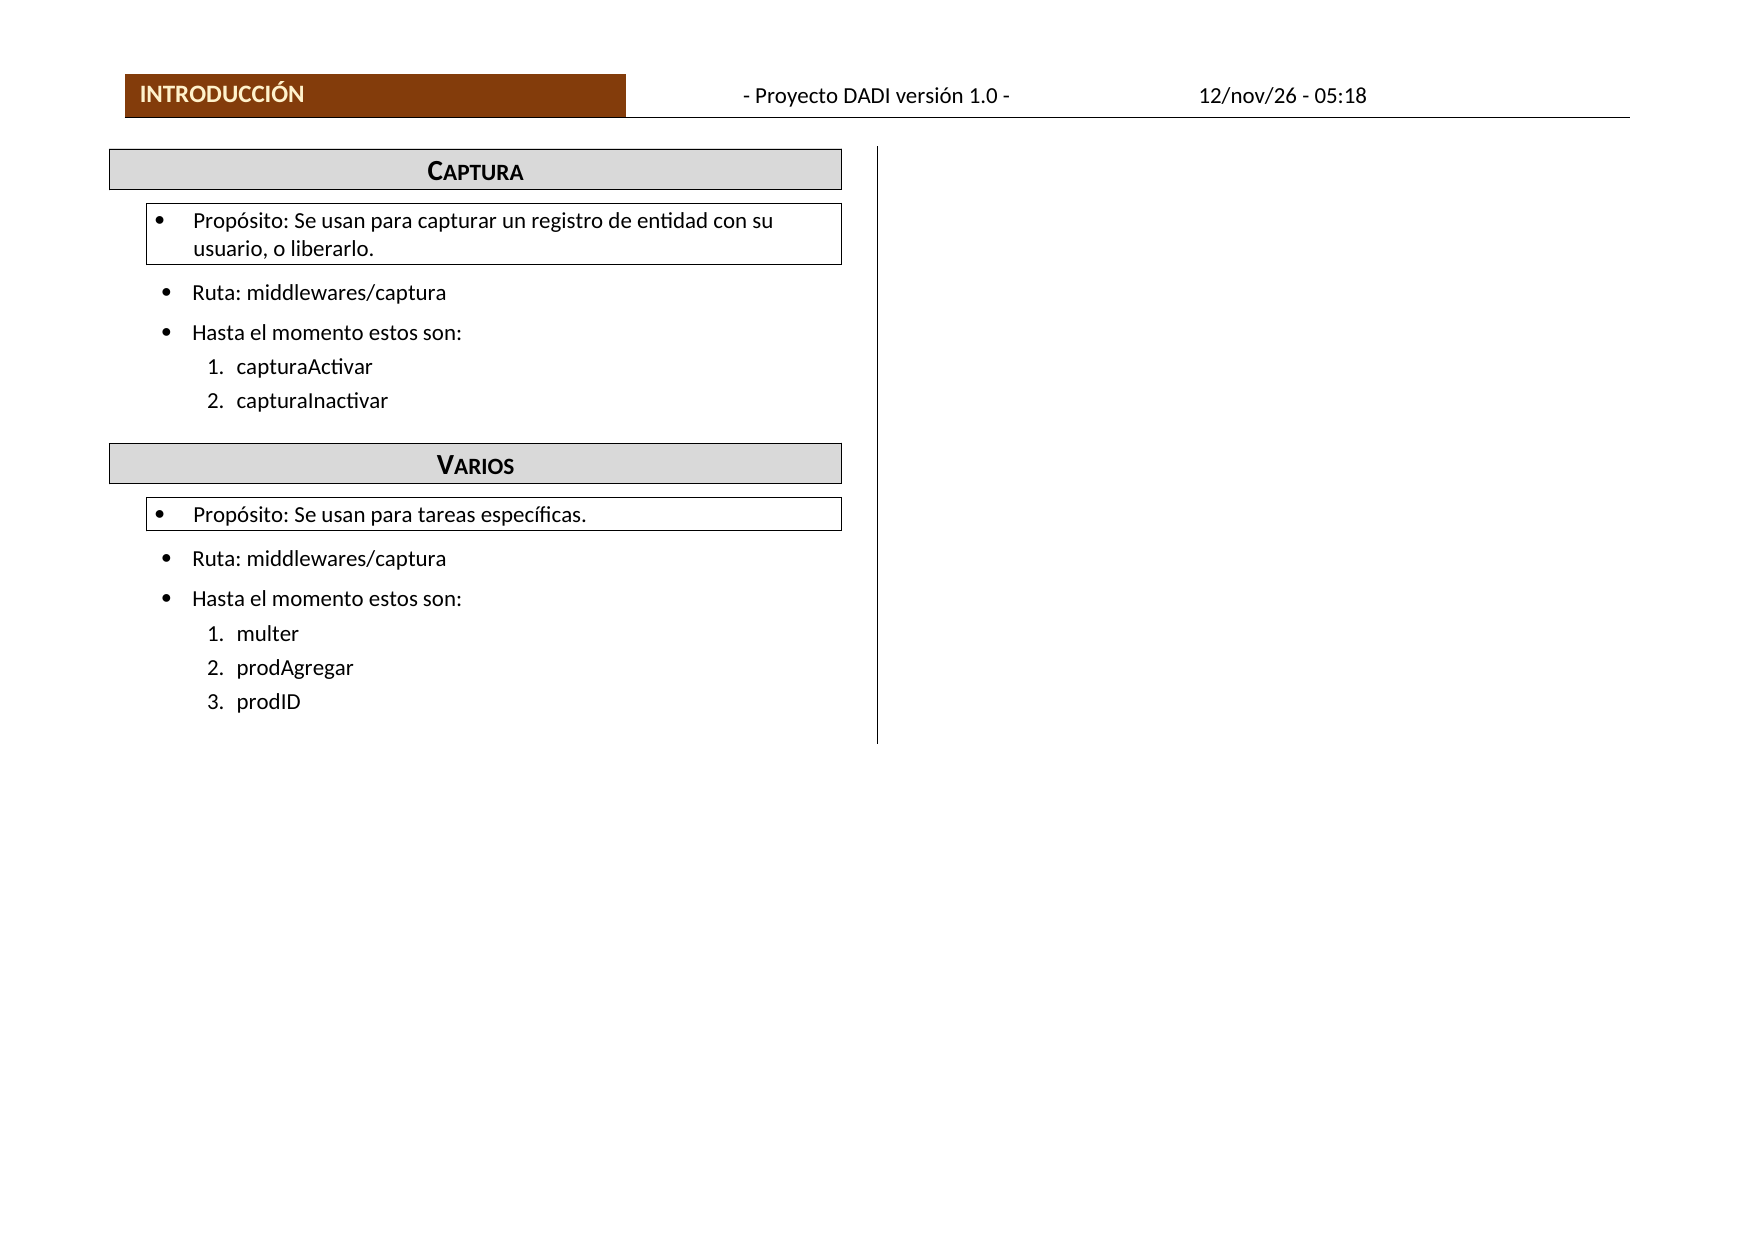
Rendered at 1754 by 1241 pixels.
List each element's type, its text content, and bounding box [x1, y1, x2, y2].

list Propósito: Se usan para tareas específicas. [147, 498, 841, 530]
text multer [207, 619, 833, 647]
text Ruta: middlewares/captura [162, 278, 833, 306]
text capturaInactivar [207, 387, 833, 415]
text prodID [207, 687, 833, 715]
text Ruta: middlewares/captura [162, 544, 833, 572]
text Hasta el momento estos son: [162, 584, 833, 612]
text Hasta el momento estos son: [162, 318, 833, 346]
subtitle Varios [110, 444, 841, 483]
subtitle Captura [110, 150, 841, 189]
text capturaActivar [207, 352, 833, 380]
text prodAgregar [207, 653, 833, 681]
list Propósito: Se usan para capturar un registro de entidad con su usuario, o liberarlo. [147, 204, 841, 264]
